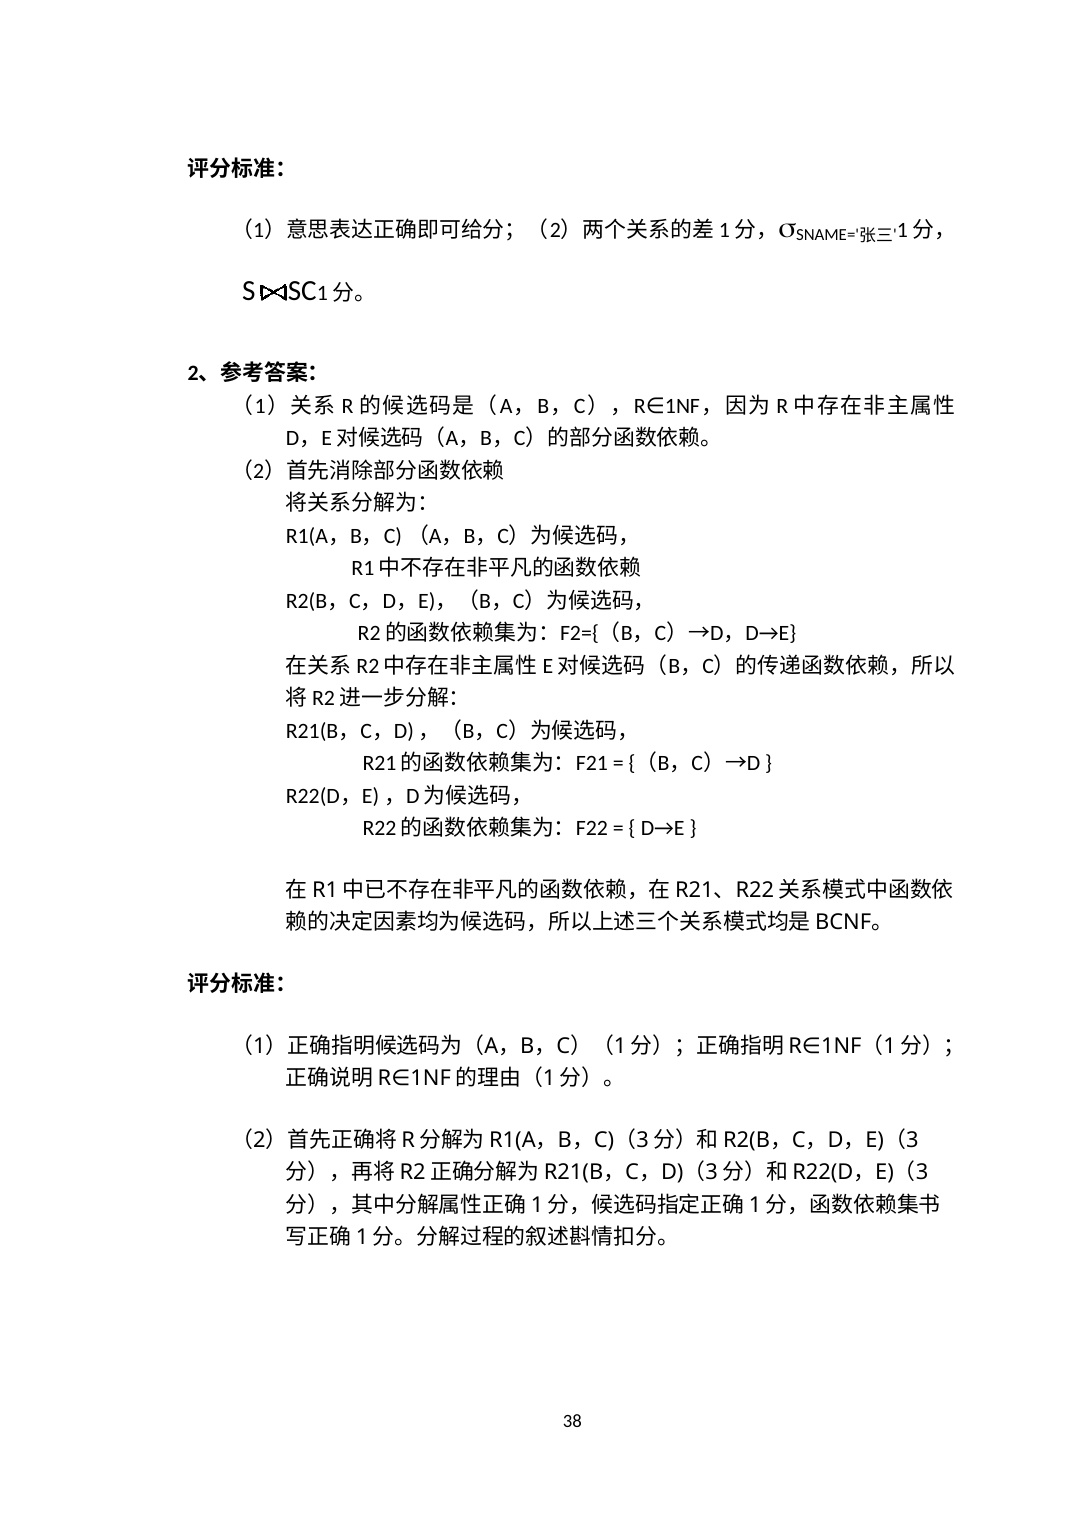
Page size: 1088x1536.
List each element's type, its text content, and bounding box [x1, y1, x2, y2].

text R1中不存在非平凡的函数依赖 [187, 550, 957, 582]
text R1(A，B，C) （A，B，C）为候选码， [187, 517, 957, 550]
text （1）正确指明候选码为（A，B，C）（1分）；正确指明R∈1NF（1分）；正确说明R∈1NF的理由（1分）。 [231, 1027, 957, 1092]
text 评分标准： [187, 966, 957, 998]
picture [255, 283, 288, 301]
text R21(B，C，D) ，（B，C）为候选码， [187, 712, 957, 745]
text 将关系分解为： [264, 485, 957, 517]
text （1）意思表达正确即可给分；（2）两个关系的差1分，SNAME='张三'1分， SSC1分。 [187, 192, 957, 322]
text 2、参考答案： [187, 355, 957, 387]
text 在R1中已不存在非平凡的函数依赖，在R21、R22关系模式中函数依赖的决定因素均为候选码，所以上述三个关系模式均是BCNF。 [286, 872, 957, 937]
text 评分标准： [187, 150, 957, 183]
text 在关系R2中存在非主属性E对候选码（B，C）的传递函数依赖，所以将R2进一步分解： [286, 647, 957, 712]
text （1）关系R的候选码是（A，B，C），R∈1NF，因为R中存在非主属性D，E对候选码（A，B，C）的部分函数依赖。 [231, 387, 957, 452]
text R22的函数依赖集为：F22 = { D→E } [297, 810, 957, 842]
text （2）首先消除部分函数依赖 [231, 452, 957, 485]
text R2(B，C，D，E)，（B，C）为候选码， [187, 582, 957, 615]
text （2）首先正确将R分解为R1(A，B，C)（3分）和R2(B，C，D，E)（3分），再将R2正确分解为R21(B，C，D)（3分）和R22(D，E)（3分），其中分解属性正确1分，候选码指定正确1分，函数依赖集书写正确1分。分解过程的叙述斟情扣分。 [231, 1122, 957, 1252]
text R2的函数依赖集为：F2={（B，C）→D，D→E} [281, 615, 957, 647]
text R22(D，E) ，D为候选码， [187, 777, 957, 810]
text R21的函数依赖集为：F21 = {（B，C）→D } [297, 745, 957, 777]
